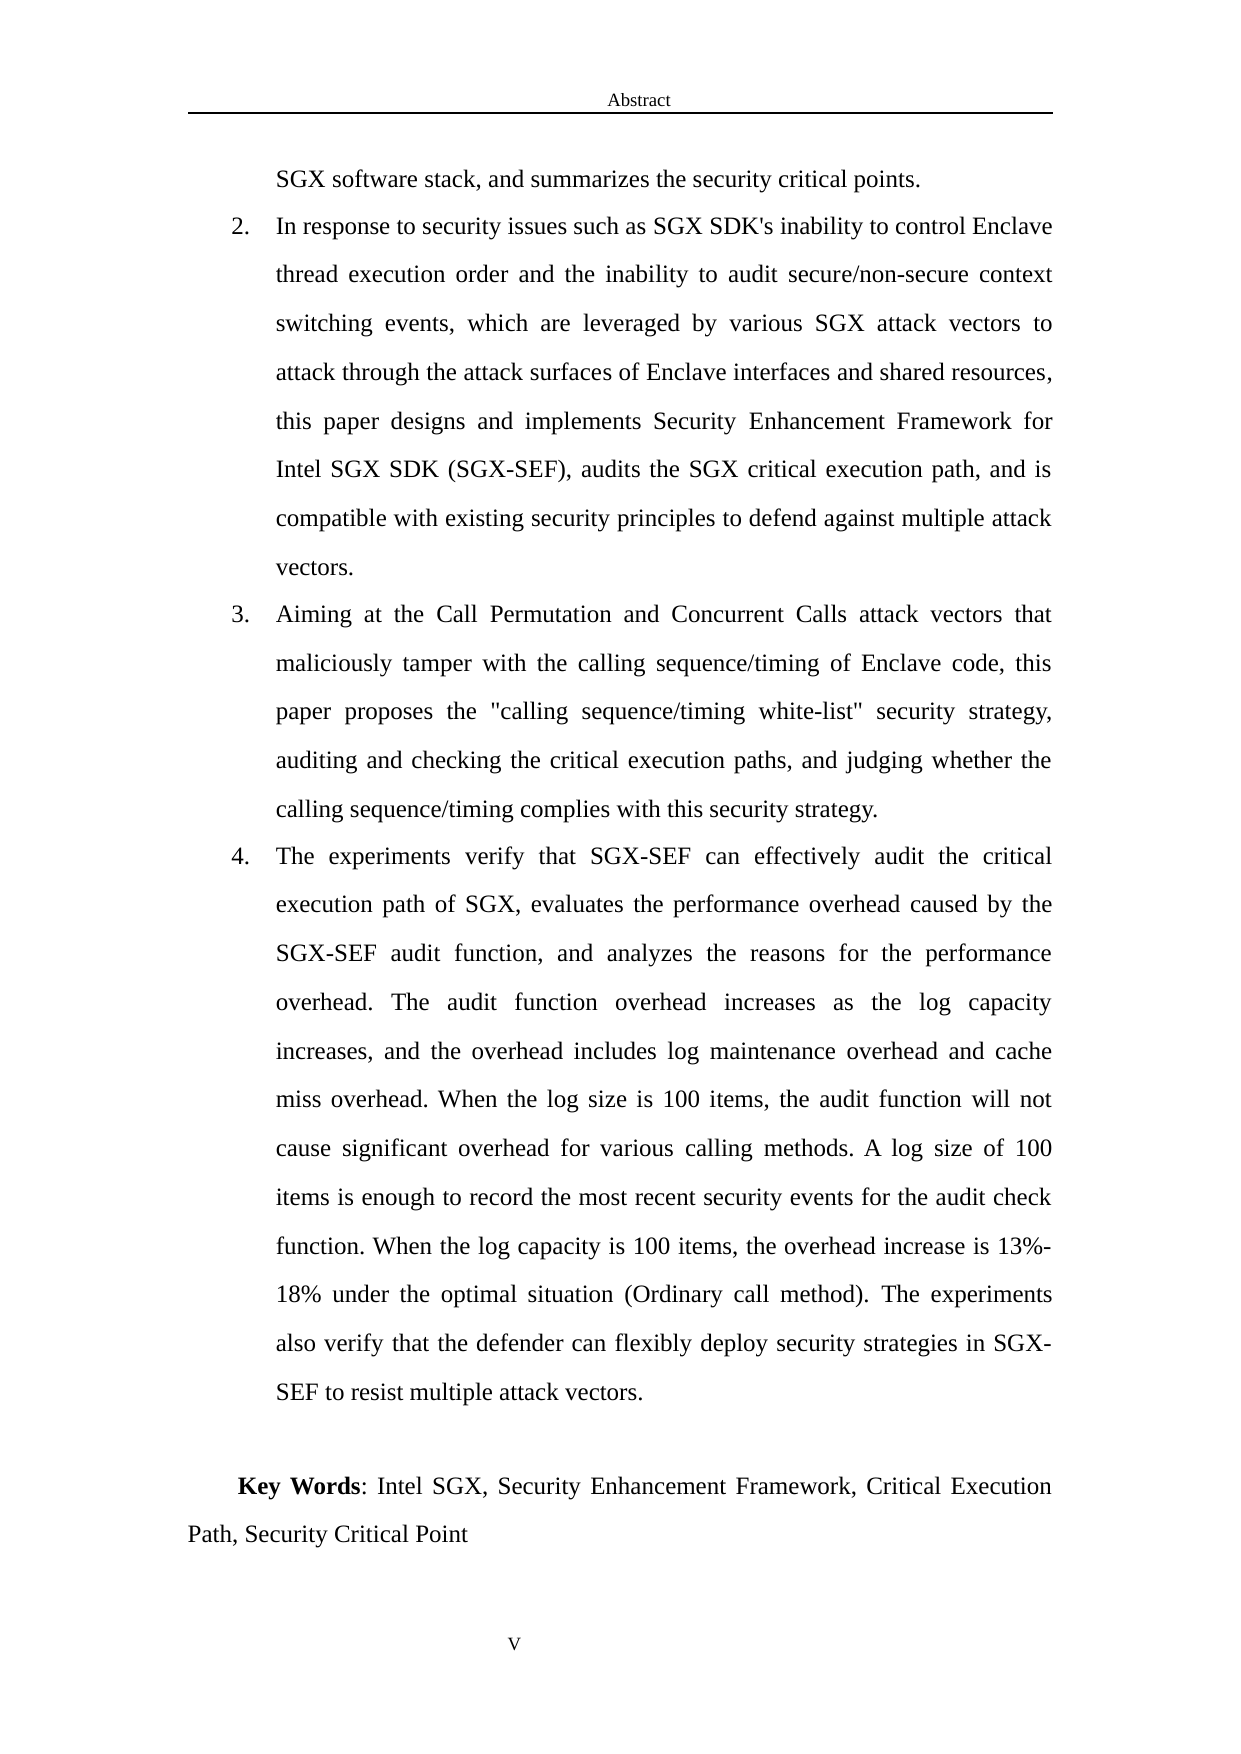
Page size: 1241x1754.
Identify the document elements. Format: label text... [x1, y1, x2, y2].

list The experiments verify that SGX-SEF can effectively audit the critical execution path of SGX, evaluates the performance overhead caused by the SGX-SEF audit function, and analyzes the reasons for the performance overhead. The audit function overhead increases as the log capacity increases, and the overhead includes log maintenance overhead and cache miss overhead. When the log size is 100 items, the audit function will not cause significant overhead for various calling methods. A log size of 100 items is enough to record the most recent security events for the audit check function. When the log capacity is 100 items, the overhead increase is 13%-18% under the optimal situation (Ordinary call method). The experiments also verify that the defender can flexibly deploy security strategies in SGX-SEF to resist multiple attack vectors. [231, 839, 1053, 1408]
text Key Words: Intel SGX, Security Enhancement Framework, Critical Execution Path, Security Critical Point [187, 1469, 1053, 1550]
list Aiming at the Call Permutation and Concurrent Calls attack vectors that maliciously tamper with the calling sequence/timing of Enclave code, this paper proposes the "calling sequence/timing white-list" security strategy, auditing and checking the critical execution paths, and judging whether the calling sequence/timing complies with this security strategy. [231, 597, 1053, 824]
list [231, 162, 1053, 194]
list In response to security issues such as SGX SDK's inability to control Enclave thread execution order and the inability to audit secure/non-secure context switching events, which are leveraged by various SGX attack vectors to attack through the attack surfaces of Enclave interfaces and shared resources, this paper designs and implements Security Enhancement Framework for Intel SGX SDK (SGX-SEF), audits the SGX critical execution path, and is compatible with existing security principles to defend against multiple attack vectors. [231, 209, 1053, 583]
